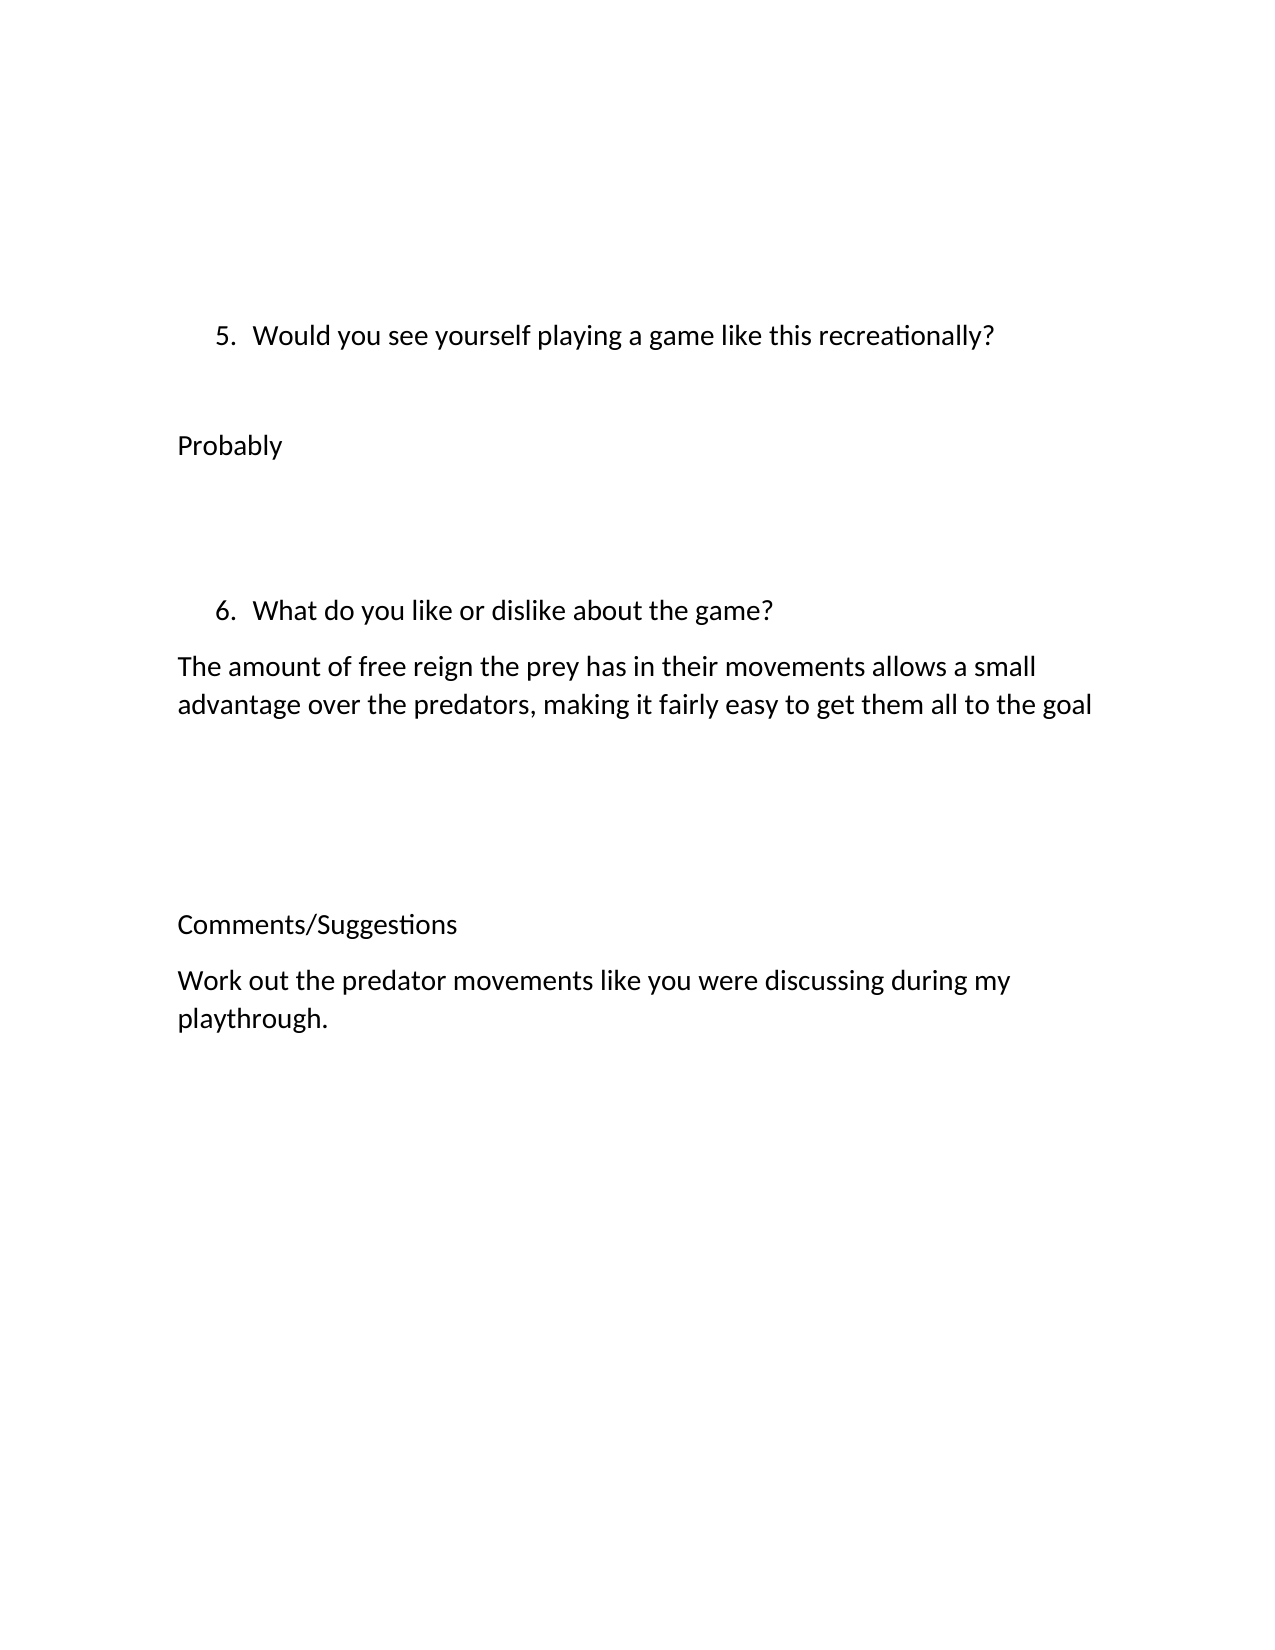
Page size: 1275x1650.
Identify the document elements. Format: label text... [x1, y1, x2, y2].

text The amount of free reign the prey has in their movements allows a small advantage over the predators, making it fairly easy to get them all to the goal [177, 648, 1098, 722]
text Work out the predator movements like you were discussing during my playthrough. [177, 962, 1098, 1036]
list What do you like or dislike about the game? [215, 592, 1098, 628]
list Would you see yourself playing a game like this recreationally? [215, 317, 1098, 353]
text Probably [177, 427, 1098, 463]
text Comments/Suggestions [177, 906, 1098, 942]
